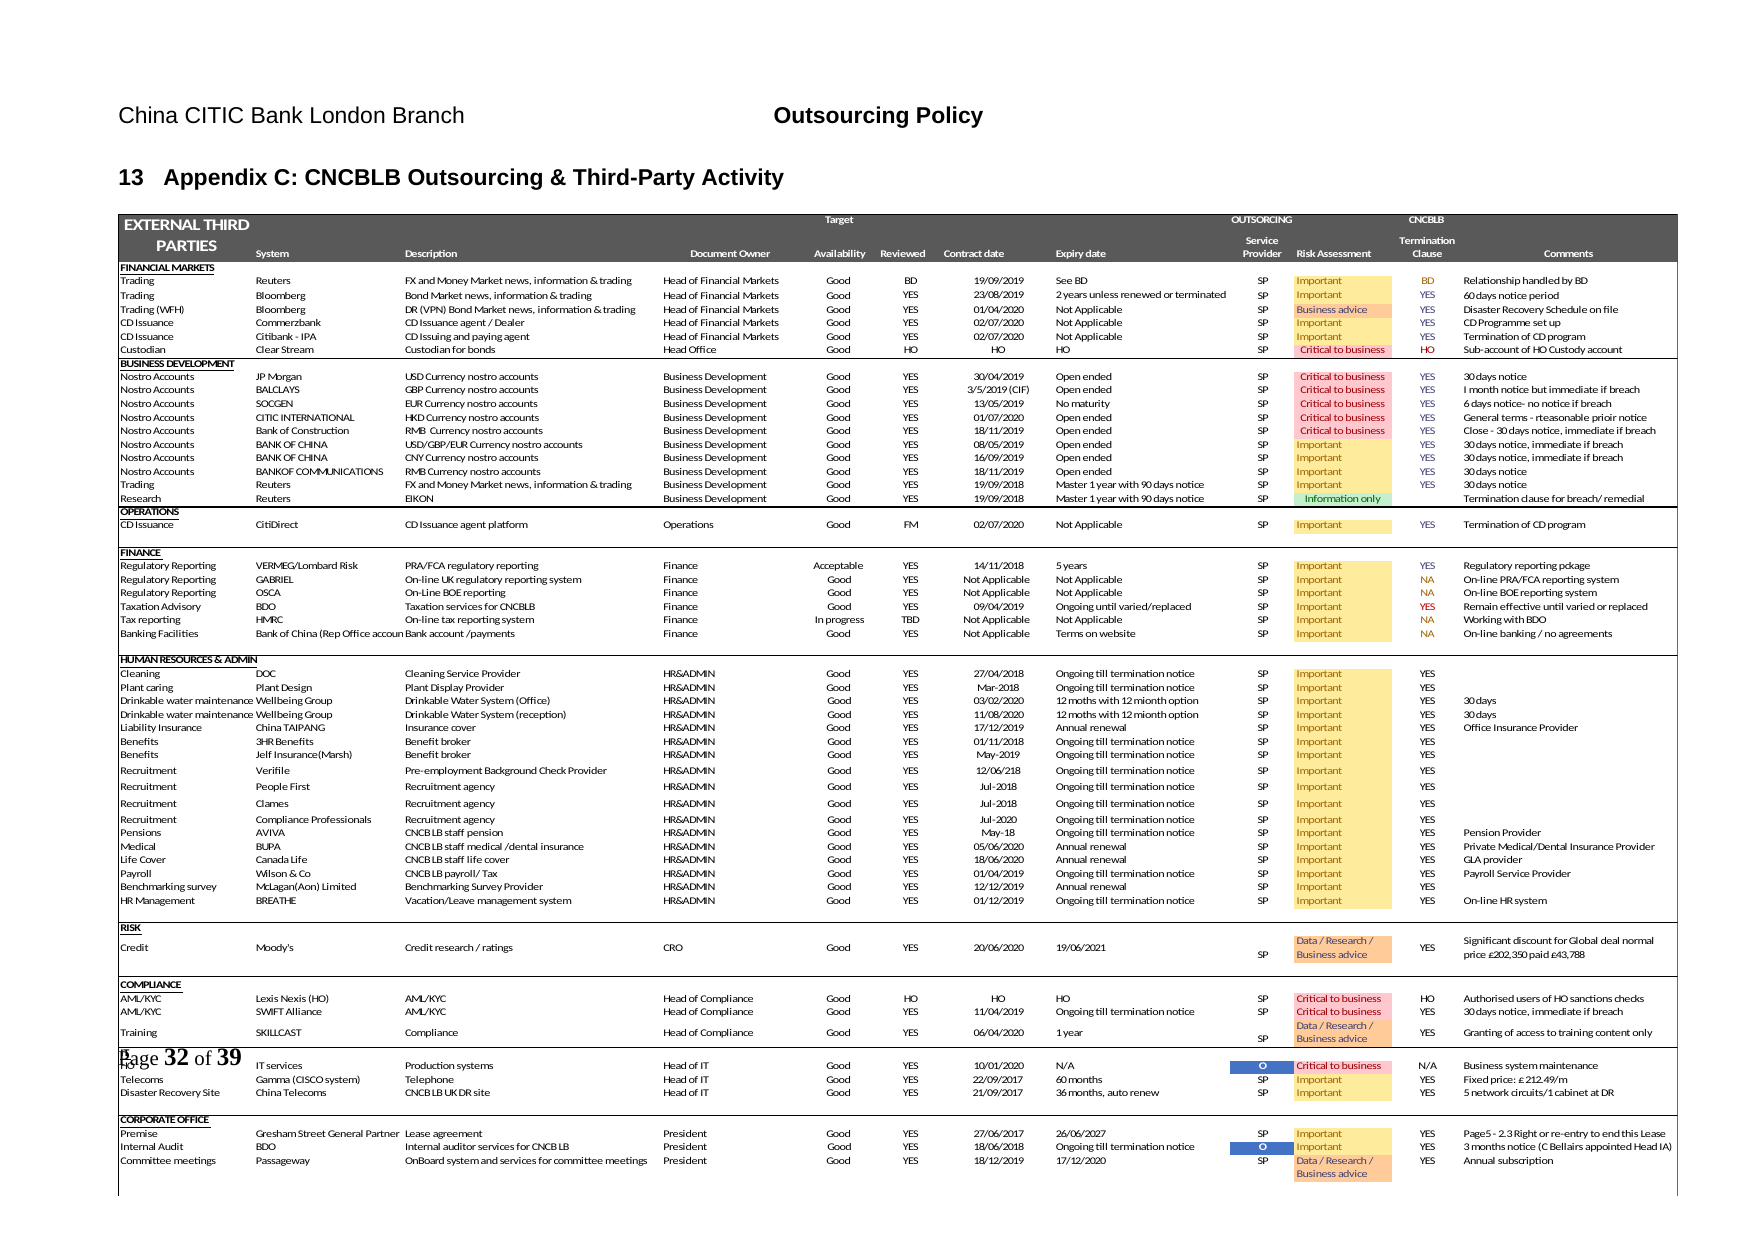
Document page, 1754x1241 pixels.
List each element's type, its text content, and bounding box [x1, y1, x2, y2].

subtitle Appendix C: CNCBLB Outsourcing & Third-Party Activity [118, 158, 1636, 196]
